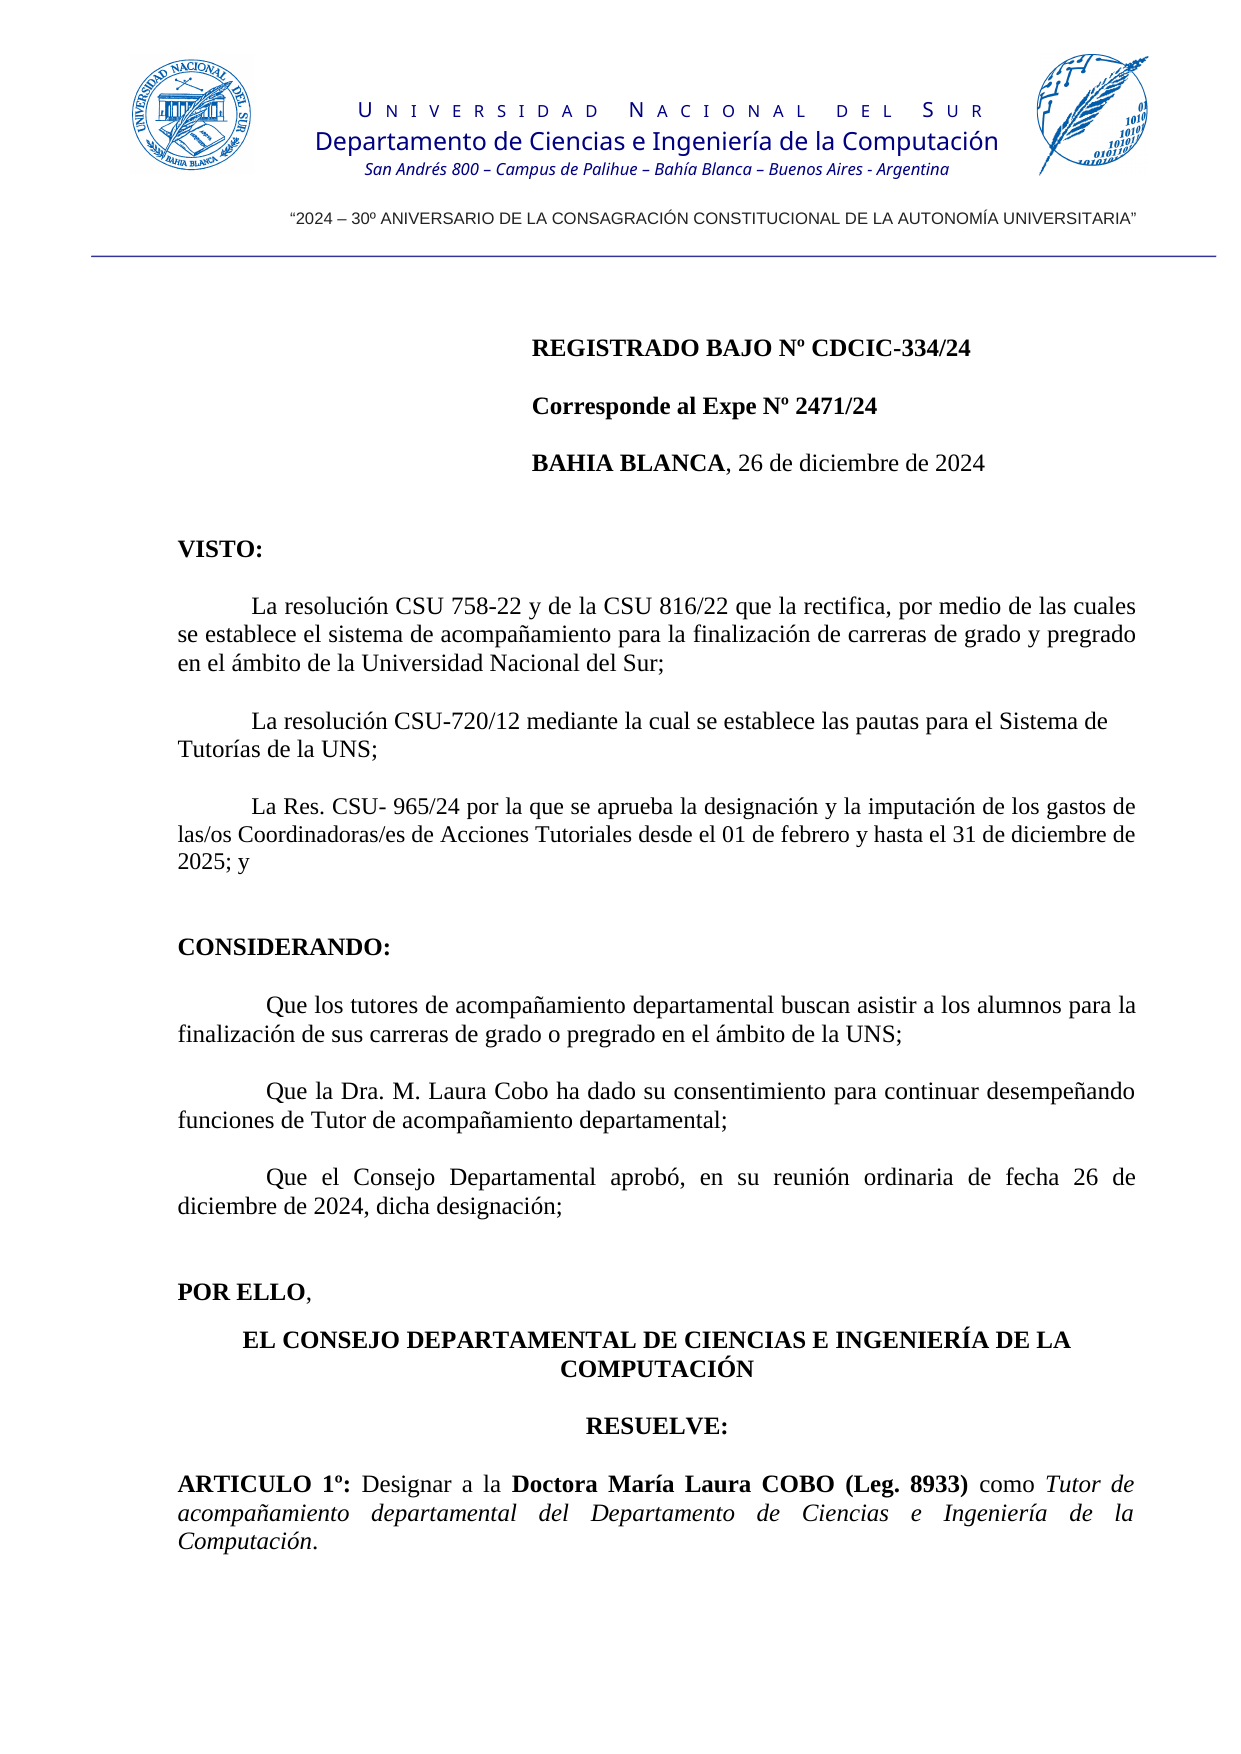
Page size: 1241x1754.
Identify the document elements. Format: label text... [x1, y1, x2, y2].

text VISTO: [177, 534, 1137, 563]
text La Res. CSU- 965/24 por la que se aprueba la designación y la imputación de los gastos de las/os Coordinadoras/es de Acciones Tutoriales desde el 01 de febrero y hasta el 31 de diciembre de 2025; y [177, 792, 1137, 875]
text La resolución CSU-720/12 mediante la cual se establece las pautas para el Sistema de Tutorías de la UNS; [177, 706, 1137, 763]
text CONSIDERANDO: [177, 932, 1137, 961]
picture [1036, 53, 1149, 176]
text Que la Dra. M. Laura Cobo ha dado su consentimiento para continuar desempeñando funciones de Tutor de acompañamiento departamental; [177, 1076, 1137, 1134]
text ARTICULO 1º: Designar a la Doctora María Laura COBO (Leg. 8933) como Tutor de acompañamiento departamental del Departamento de Ciencias e Ingeniería de la Computación. [177, 1469, 1137, 1555]
picture [128, 53, 256, 174]
text Que el Consejo Departamental aprobó, en su reunión ordinaria de fecha 26 de diciembre de 2024, dicha designación; [177, 1162, 1137, 1220]
text EL CONSEJO DEPARTAMENTAL DE CIENCIAS E INGENIERÍA DE LA COMPUTACIÓN [177, 1325, 1137, 1383]
text POR ELLO, [177, 1277, 1137, 1306]
text REGISTRADO BAJO Nº CDCIC-334/24 [177, 333, 1137, 362]
text Corresponde al Expe Nº 2471/24 [177, 391, 1137, 419]
text RESUELVE: [177, 1411, 1137, 1440]
text La resolución CSU 758-22 y de la CSU 816/22 que la rectifica, por medio de las cuales se establece el sistema de acompañamiento para la finalización de carreras de grado y pregrado en el ámbito de la Universidad Nacional del Sur; [177, 591, 1137, 677]
text Que los tutores de acompañamiento departamental buscan asistir a los alumnos para la finalización de sus carreras de grado o pregrado en el ámbito de la UNS; [177, 990, 1137, 1047]
text BAHIA BLANCA, 26 de diciembre de 2024 [177, 448, 1137, 477]
